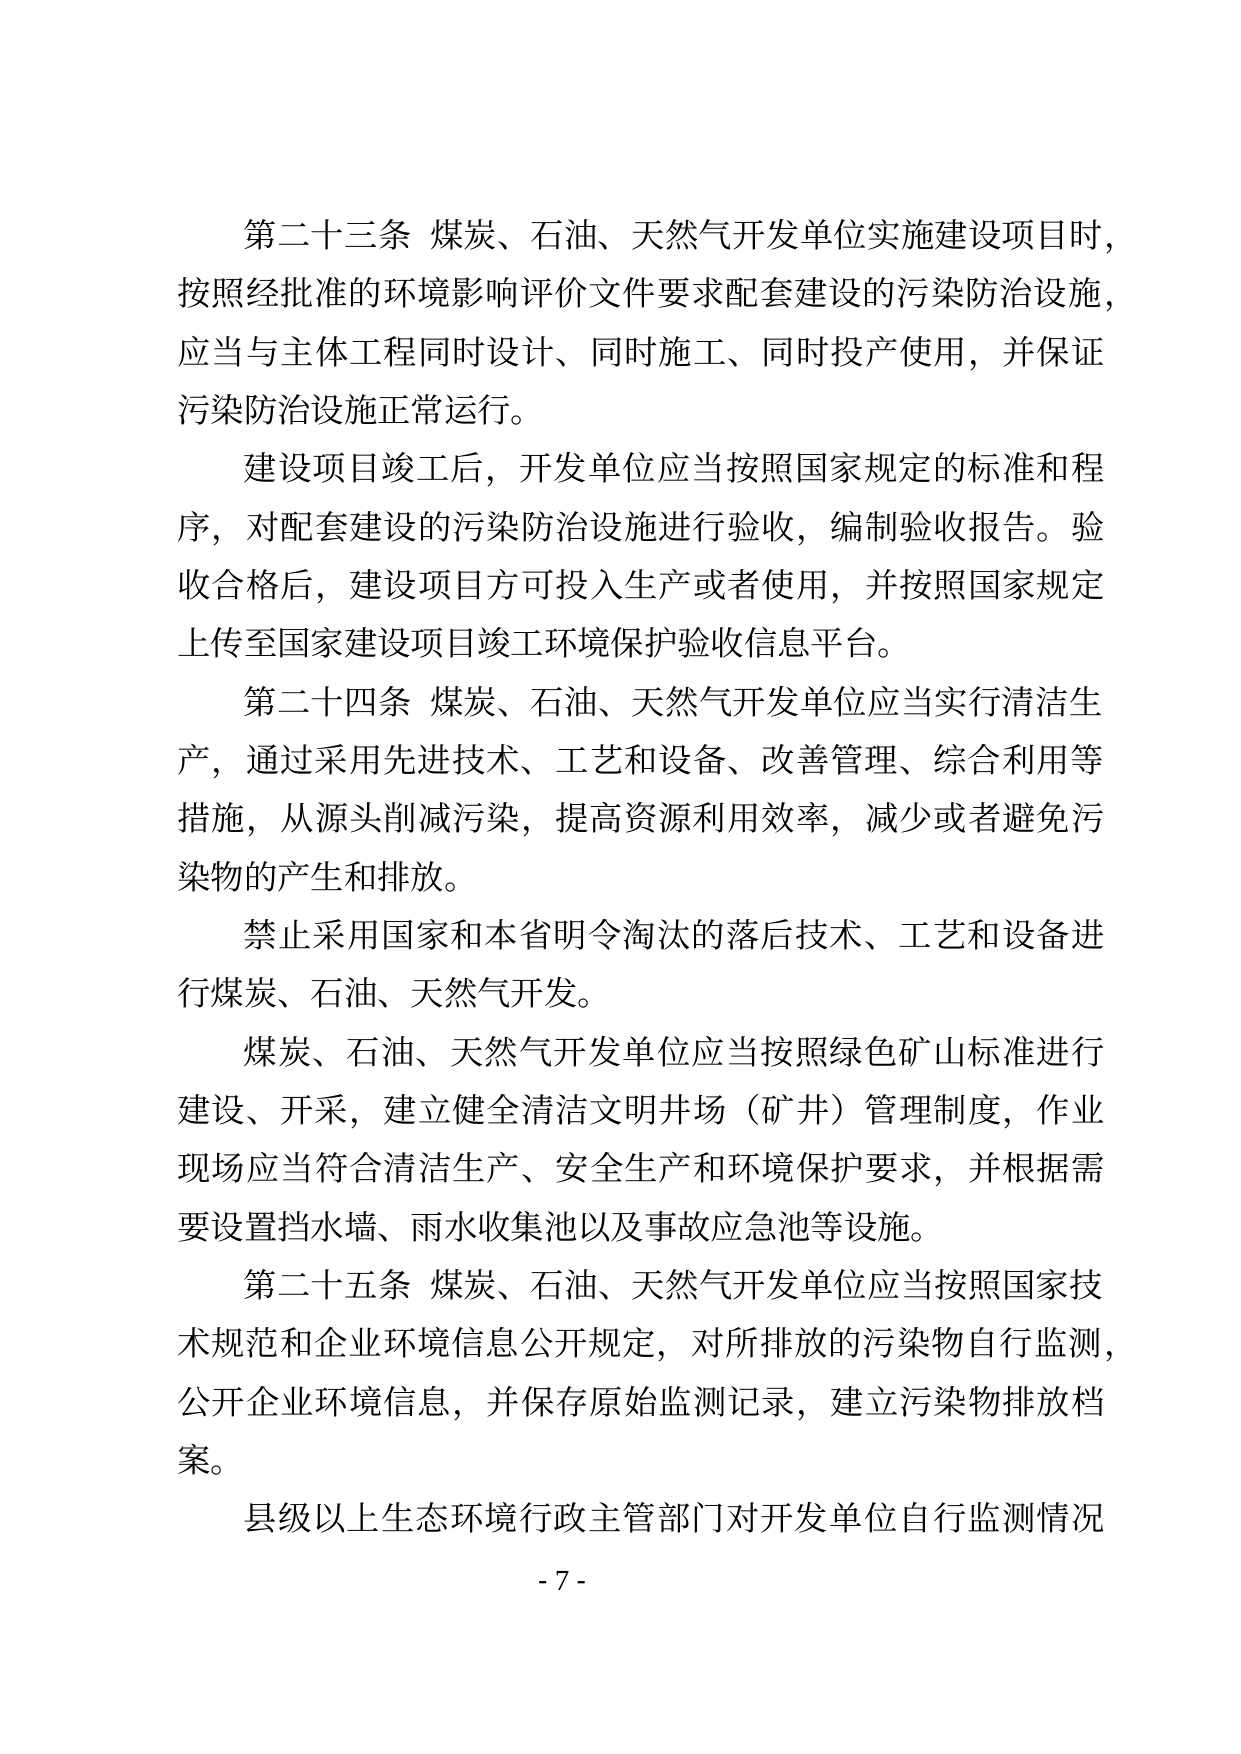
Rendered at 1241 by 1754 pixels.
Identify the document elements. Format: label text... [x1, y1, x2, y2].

text 第二十四条 煤炭、石油、天然气开发单位应当实行清洁生产，通过采用先进技术、工艺和设备、改善管理、综合利用等措施，从源头削减污染，提高资源利用效率，减少或者避免污染物的产生和排放。 [177, 667, 1104, 901]
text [177, 1484, 1104, 1542]
text 禁止采用国家和本省明令淘汰的落后技术、工艺和设备进行煤炭、石油、天然气开发。 [177, 901, 1104, 1017]
text 建设项目竣工后，开发单位应当按照国家规定的标准和程序，对配套建设的污染防治设施进行验收，编制验收报告。验收合格后，建设项目方可投入生产或者使用，并按照国家规定上传至国家建设项目竣工环境保护验收信息平台。 [177, 434, 1104, 667]
text 煤炭、石油、天然气开发单位应当按照绿色矿山标准进行建设、开采，建立健全清洁文明井场（矿井）管理制度，作业现场应当符合清洁生产、安全生产和环境保护要求，并根据需要设置挡水墙、雨水收集池以及事故应急池等设施。 [177, 1017, 1104, 1251]
text 第二十三条 煤炭、石油、天然气开发单位实施建设项目时，按照经批准的环境影响评价文件要求配套建设的污染防治设施，应当与主体工程同时设计、同时施工、同时投产使用，并保证污染防治设施正常运行。 [177, 201, 1104, 434]
text 第二十五条 煤炭、石油、天然气开发单位应当按照国家技术规范和企业环境信息公开规定，对所排放的污染物自行监测，公开企业环境信息，并保存原始监测记录，建立污染物排放档案。 [177, 1251, 1104, 1484]
